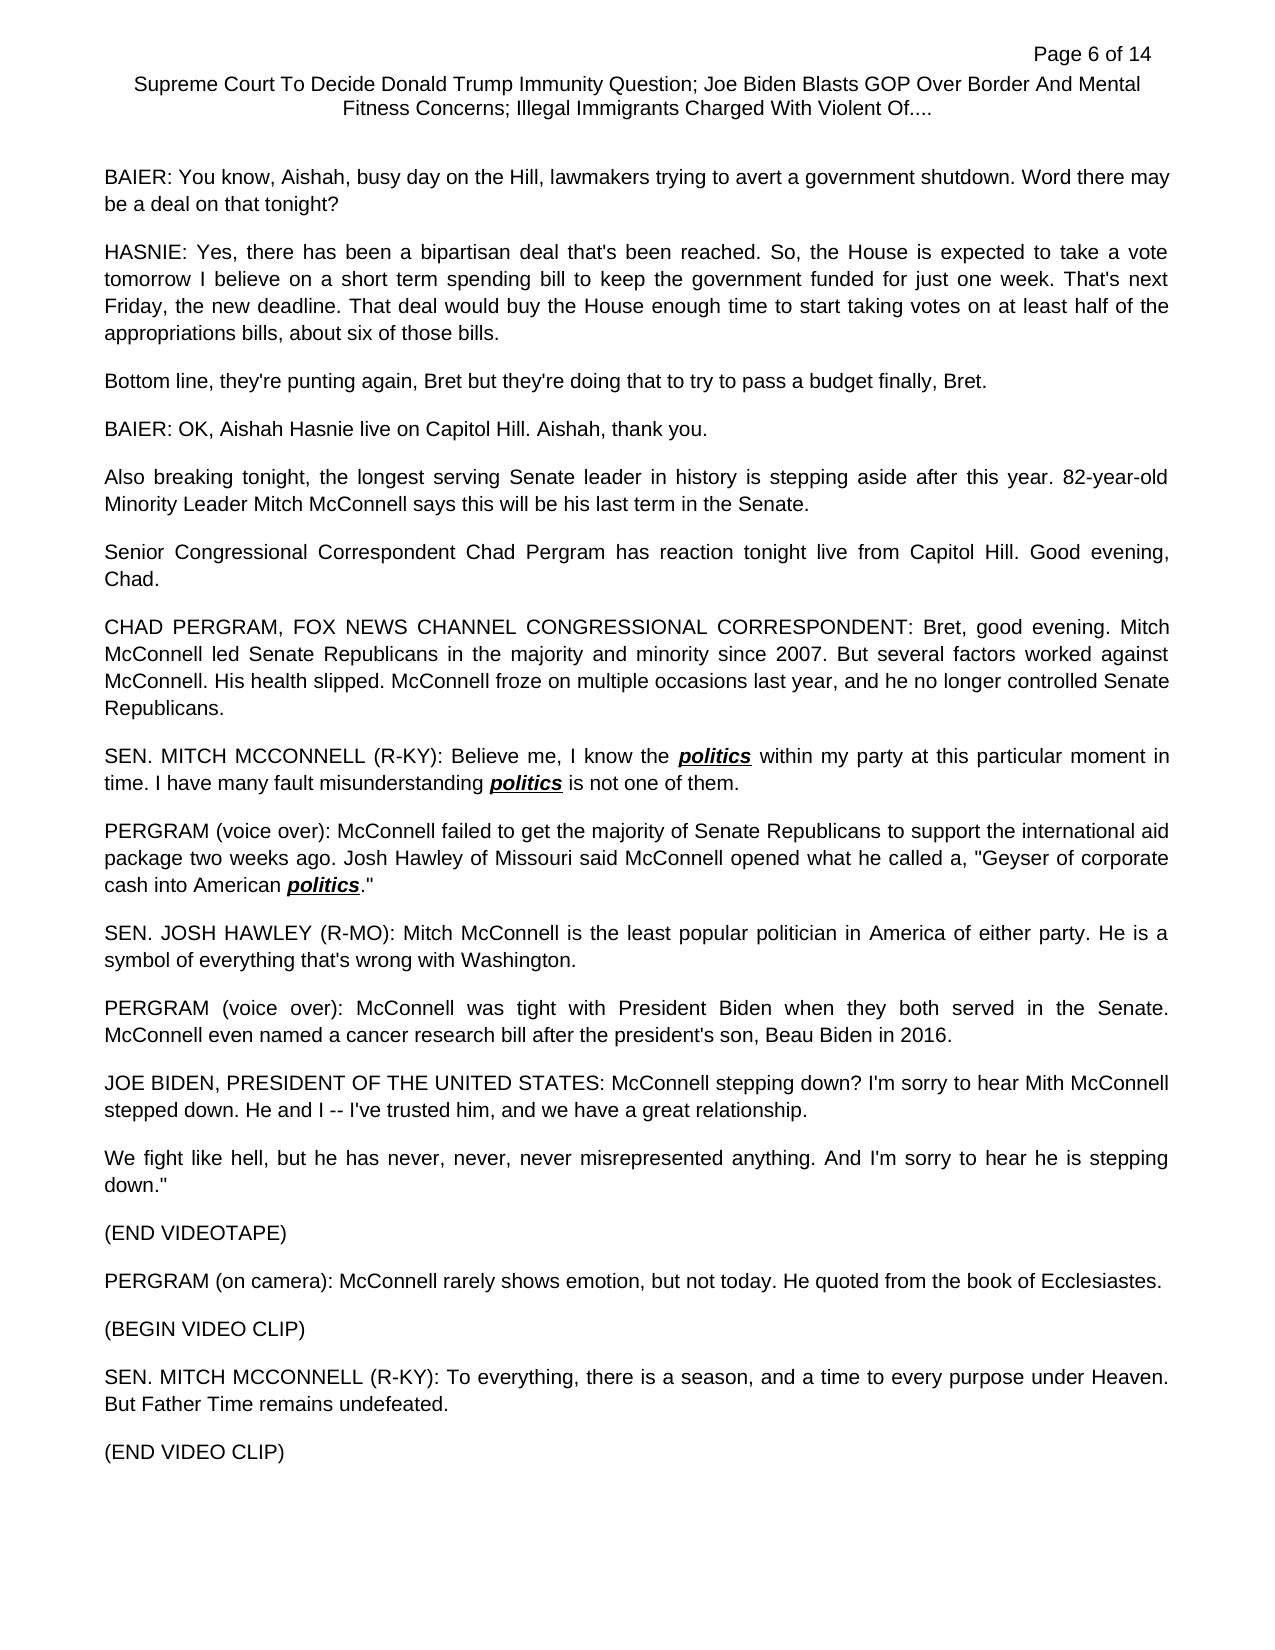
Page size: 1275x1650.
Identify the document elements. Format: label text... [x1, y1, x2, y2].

text SEN. MITCH MCCONNELL (R-KY): To everything, there is a season, and a time to every purpose under Heaven. But Father Time remains undefeated. [104, 1361, 1171, 1416]
text PERGRAM (on camera): McConnell rarely shows emotion, but not today. He quoted from the book of Ecclesiastes. [104, 1266, 1171, 1293]
text SEN. MITCH MCCONNELL (R-KY): Believe me, I know the politics within my party at this particular moment in time. I have many fault misunderstanding politics is not one of them. [104, 741, 1171, 795]
text Bottom line, they're punting again, Bret but they're doing that to try to pass a budget finally, Bret. [104, 366, 1171, 393]
text SEN. JOSH HAWLEY (R-MO): Mitch McConnell is the least popular politician in America of either party. He is a symbol of everything that's wrong with Washington. [104, 918, 1171, 972]
text BAIER: You know, Aishah, busy day on the Hill, lawmakers trying to avert a government shutdown. Word there may be a deal on that tonight? [104, 161, 1171, 216]
text PERGRAM (voice over): McConnell failed to get the majority of Senate Republicans to support the international aid package two weeks ago. Josh Hawley of Missouri said McConnell opened what he called a, "Geyser of corporate cash into American politics." [104, 816, 1171, 897]
text Senior Congressional Correspondent Chad Pergram has reaction tonight live from Capitol Hill. Good evening, Chad. [104, 536, 1171, 591]
text (END VIDEOTAPE) [104, 1218, 1171, 1245]
text CHAD PERGRAM, FOX NEWS CHANNEL CONGRESSIONAL CORRESPONDENT: Bret, good evening. Mitch McConnell led Senate Republicans in the majority and minority since 2007. But several factors worked against McConnell. His health slipped. McConnell froze on multiple occasions last year, and he no longer controlled Senate Republicans. [104, 611, 1171, 720]
text (END VIDEO CLIP) [104, 1436, 1171, 1463]
text (BEGIN VIDEO CLIP) [104, 1313, 1171, 1341]
text We fight like hell, but he has never, never, never misrepresented anything. And I'm sorry to hear he is stepping down." [104, 1143, 1171, 1197]
text JOE BIDEN, PRESIDENT OF THE UNITED STATES: McConnell stepping down? I'm sorry to hear Mith McConnell stepped down. He and I -- I've trusted him, and we have a great relationship. [104, 1068, 1171, 1122]
text Also breaking tonight, the longest serving Senate leader in history is stepping aside after this year. 82-year-old Minority Leader Mitch McConnell says this will be his last term in the Senate. [104, 461, 1171, 516]
text HASNIE: Yes, there has been a bipartisan deal that's been reached. So, the House is expected to take a vote tomorrow I believe on a short term spending bill to keep the government funded for just one week. That's next Friday, the new deadline. That deal would buy the House enough time to start taking votes on at least half of the appropriations bills, about six of those bills. [104, 236, 1171, 345]
text PERGRAM (voice over): McConnell was tight with President Biden when they both served in the Senate. McConnell even named a cancer research bill after the president's son, Beau Biden in 2016. [104, 993, 1171, 1047]
text BAIER: OK, Aishah Hasnie live on Capitol Hill. Aishah, thank you. [104, 413, 1171, 441]
